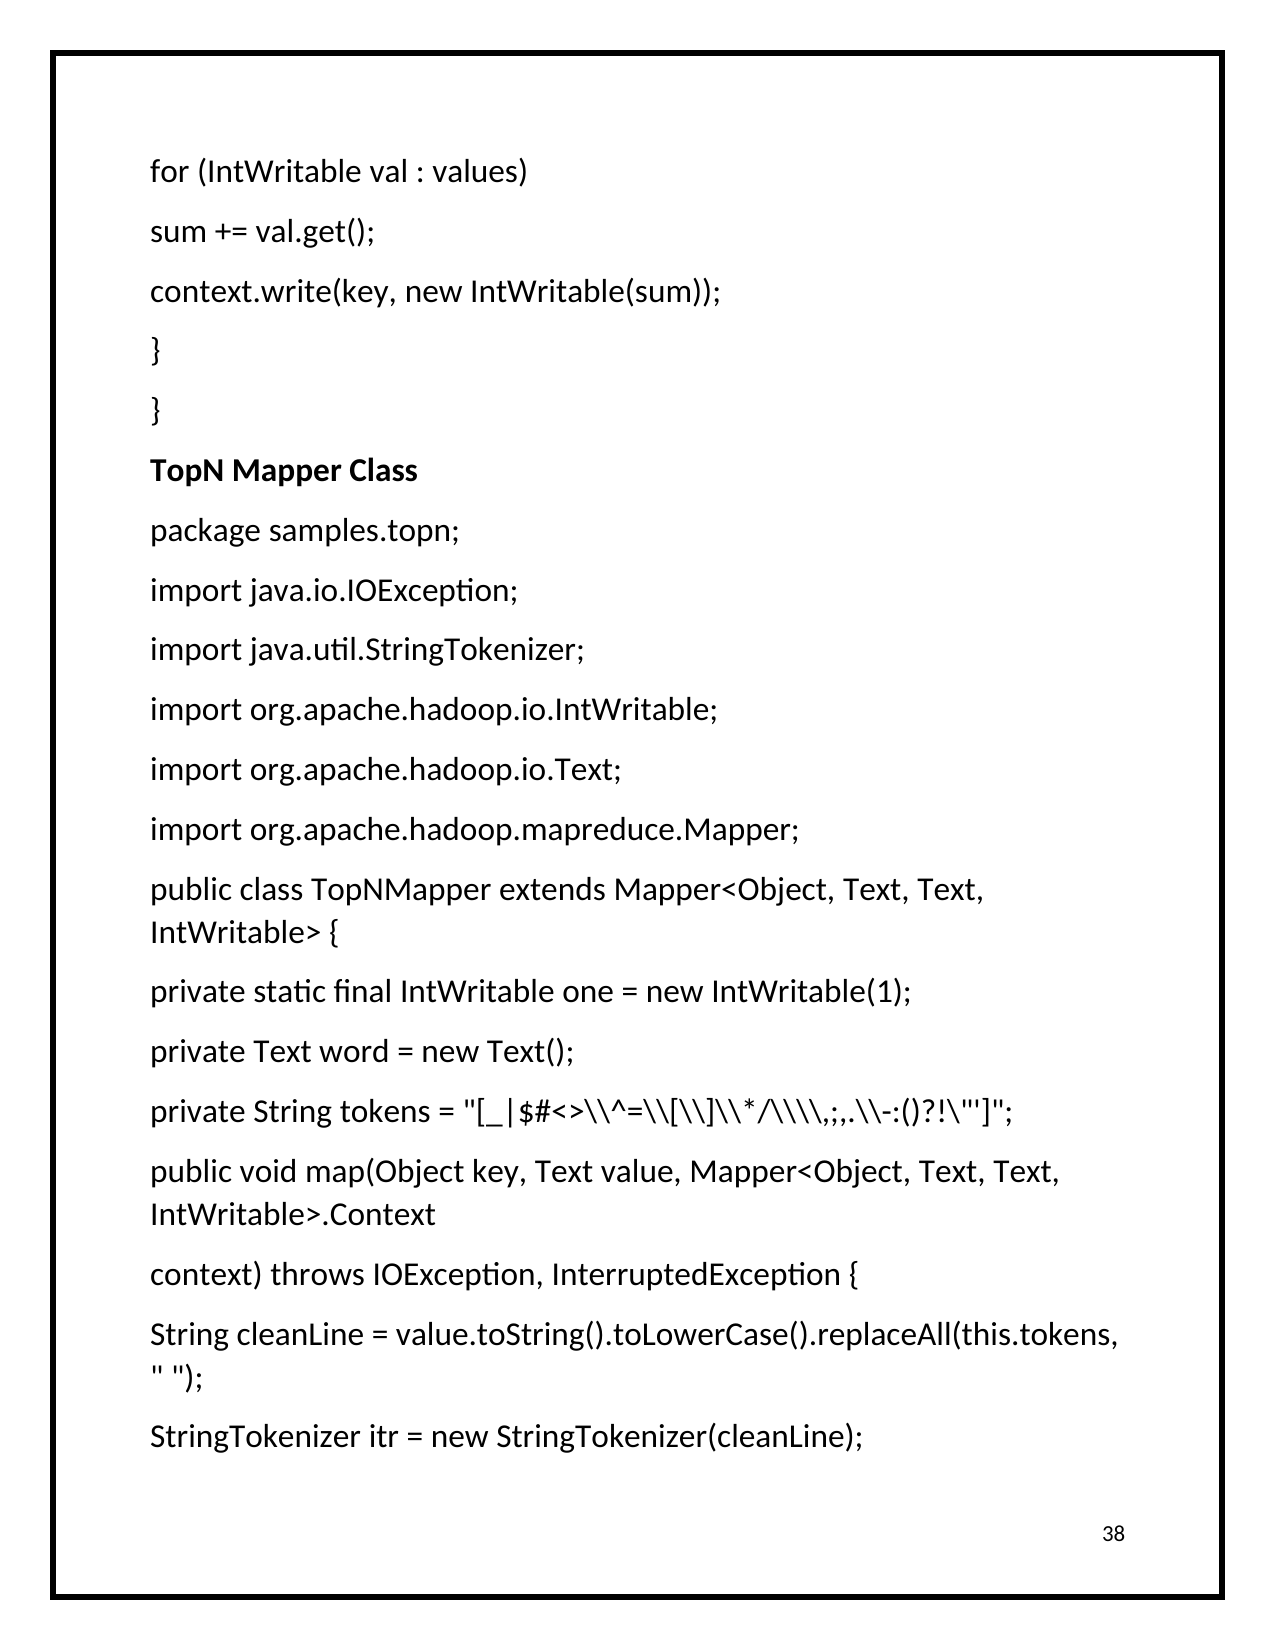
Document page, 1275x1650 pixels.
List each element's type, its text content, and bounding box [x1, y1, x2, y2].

text import java.util.StringTokenizer; [150, 628, 1125, 669]
text sum += val.get(); [150, 210, 1125, 251]
text import java.io.IOException; [150, 568, 1125, 609]
text context) throws IOException, InterruptedException { [150, 1253, 1125, 1293]
text private static final IntWritable one = new IntWritable(1); [150, 970, 1125, 1011]
text TopN Mapper Class [150, 449, 1125, 490]
text } [150, 329, 1125, 370]
text for (IntWritable val : values) [150, 150, 1125, 191]
text private Text word = new Text(); [150, 1030, 1125, 1071]
text context.write(key, new IntWritable(sum)); [150, 269, 1125, 310]
text package samples.topn; [150, 509, 1125, 549]
text public void map(Object key, Text value, Mapper<Object, Text, Text, IntWritable>.Context [150, 1150, 1125, 1234]
text String cleanLine = value.toString().toLowerCase().replaceAll(this.tokens, " "); [150, 1312, 1125, 1396]
text import org.apache.hadoop.io.Text; [150, 748, 1125, 789]
text private String tokens = "[_|$#<>\\^=\\[\\]\\*/\\\\,;,.\\-:()?!\"']"; [150, 1090, 1125, 1131]
text public class TopNMapper extends Mapper<Object, Text, Text, IntWritable> { [150, 867, 1125, 951]
text } [150, 389, 1125, 430]
text StringTokenizer itr = new StringTokenizer(cleanLine); [150, 1415, 1125, 1456]
text import org.apache.hadoop.mapreduce.Mapper; [150, 808, 1125, 848]
text import org.apache.hadoop.io.IntWritable; [150, 688, 1125, 729]
